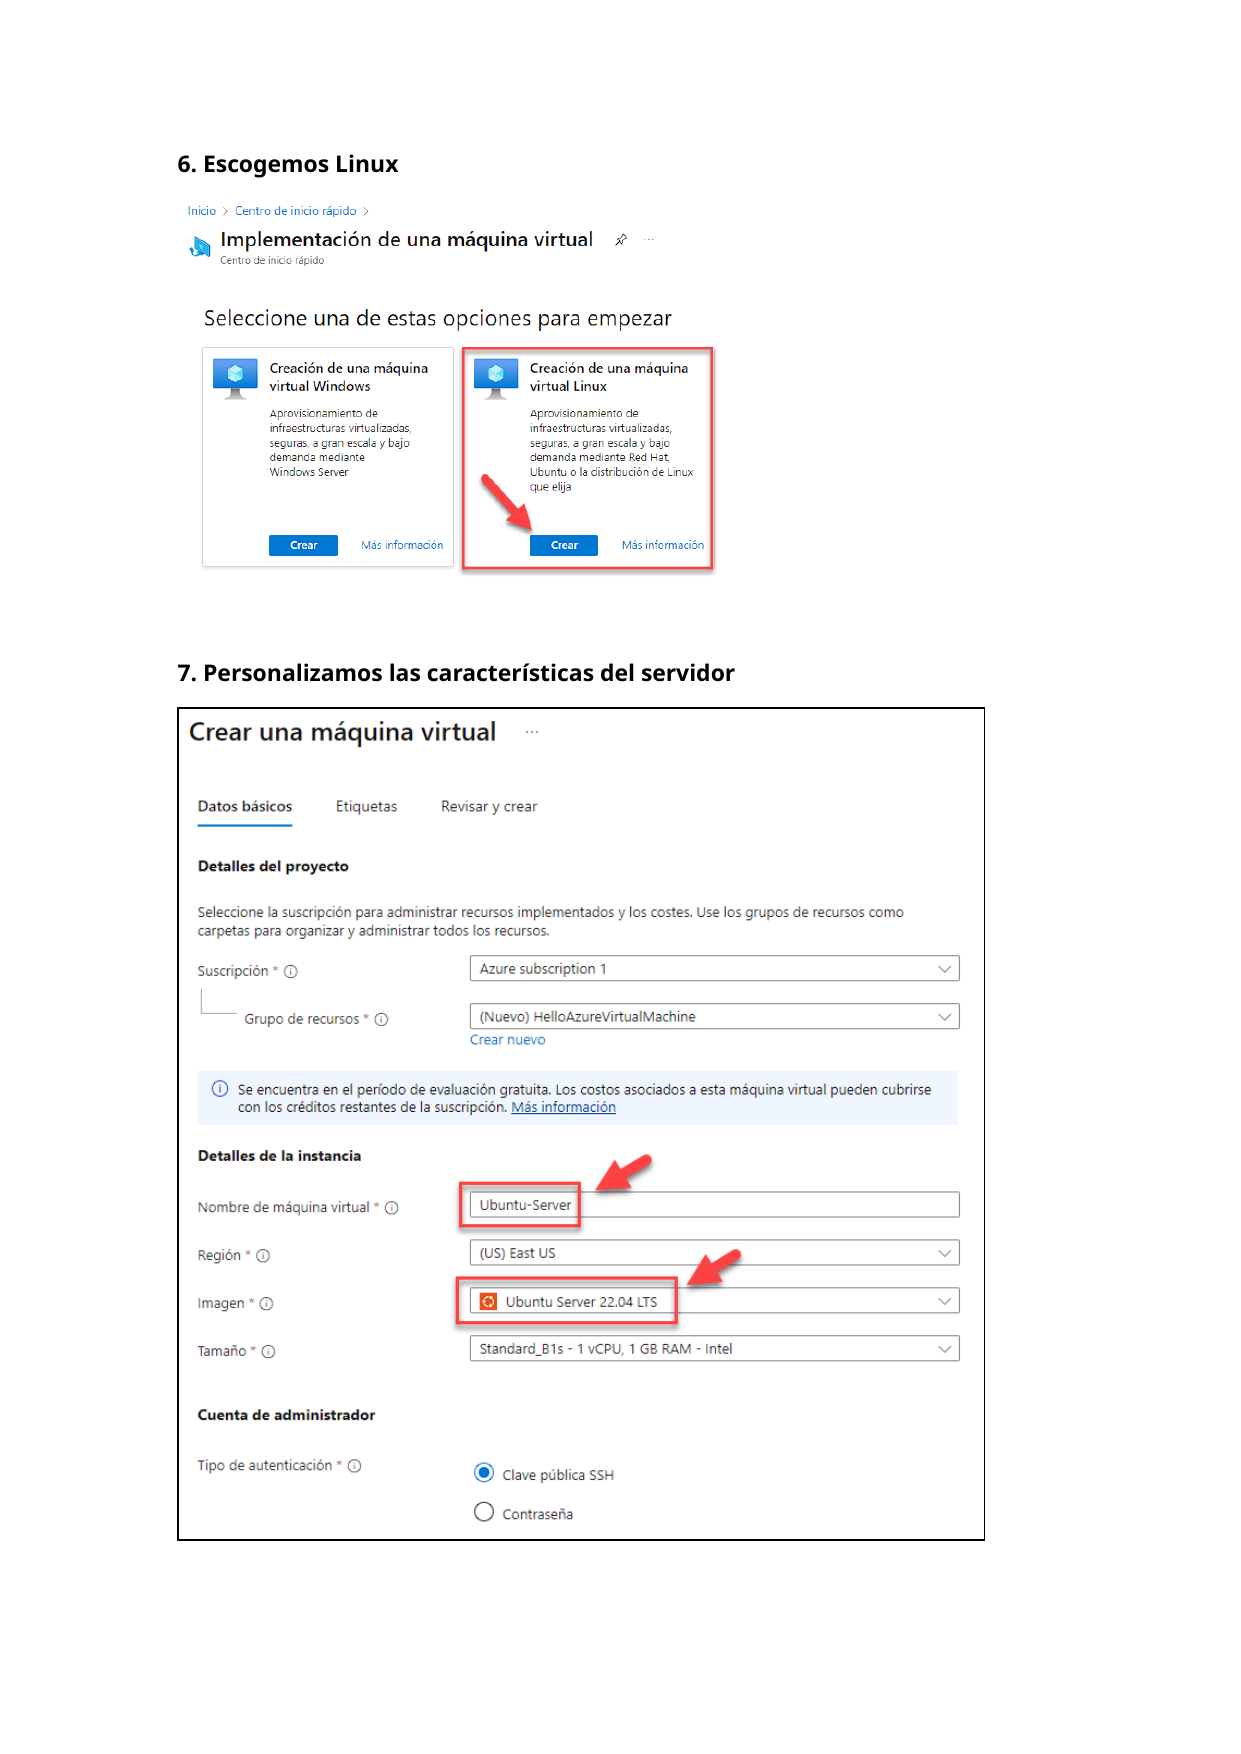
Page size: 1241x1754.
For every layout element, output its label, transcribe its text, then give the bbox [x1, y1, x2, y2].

picture [179, 709, 984, 1539]
picture [177, 198, 740, 588]
subtitle 6. Escogemos Linux [177, 148, 1063, 179]
subtitle 7. Personalizamos las características del servidor [177, 657, 1063, 688]
